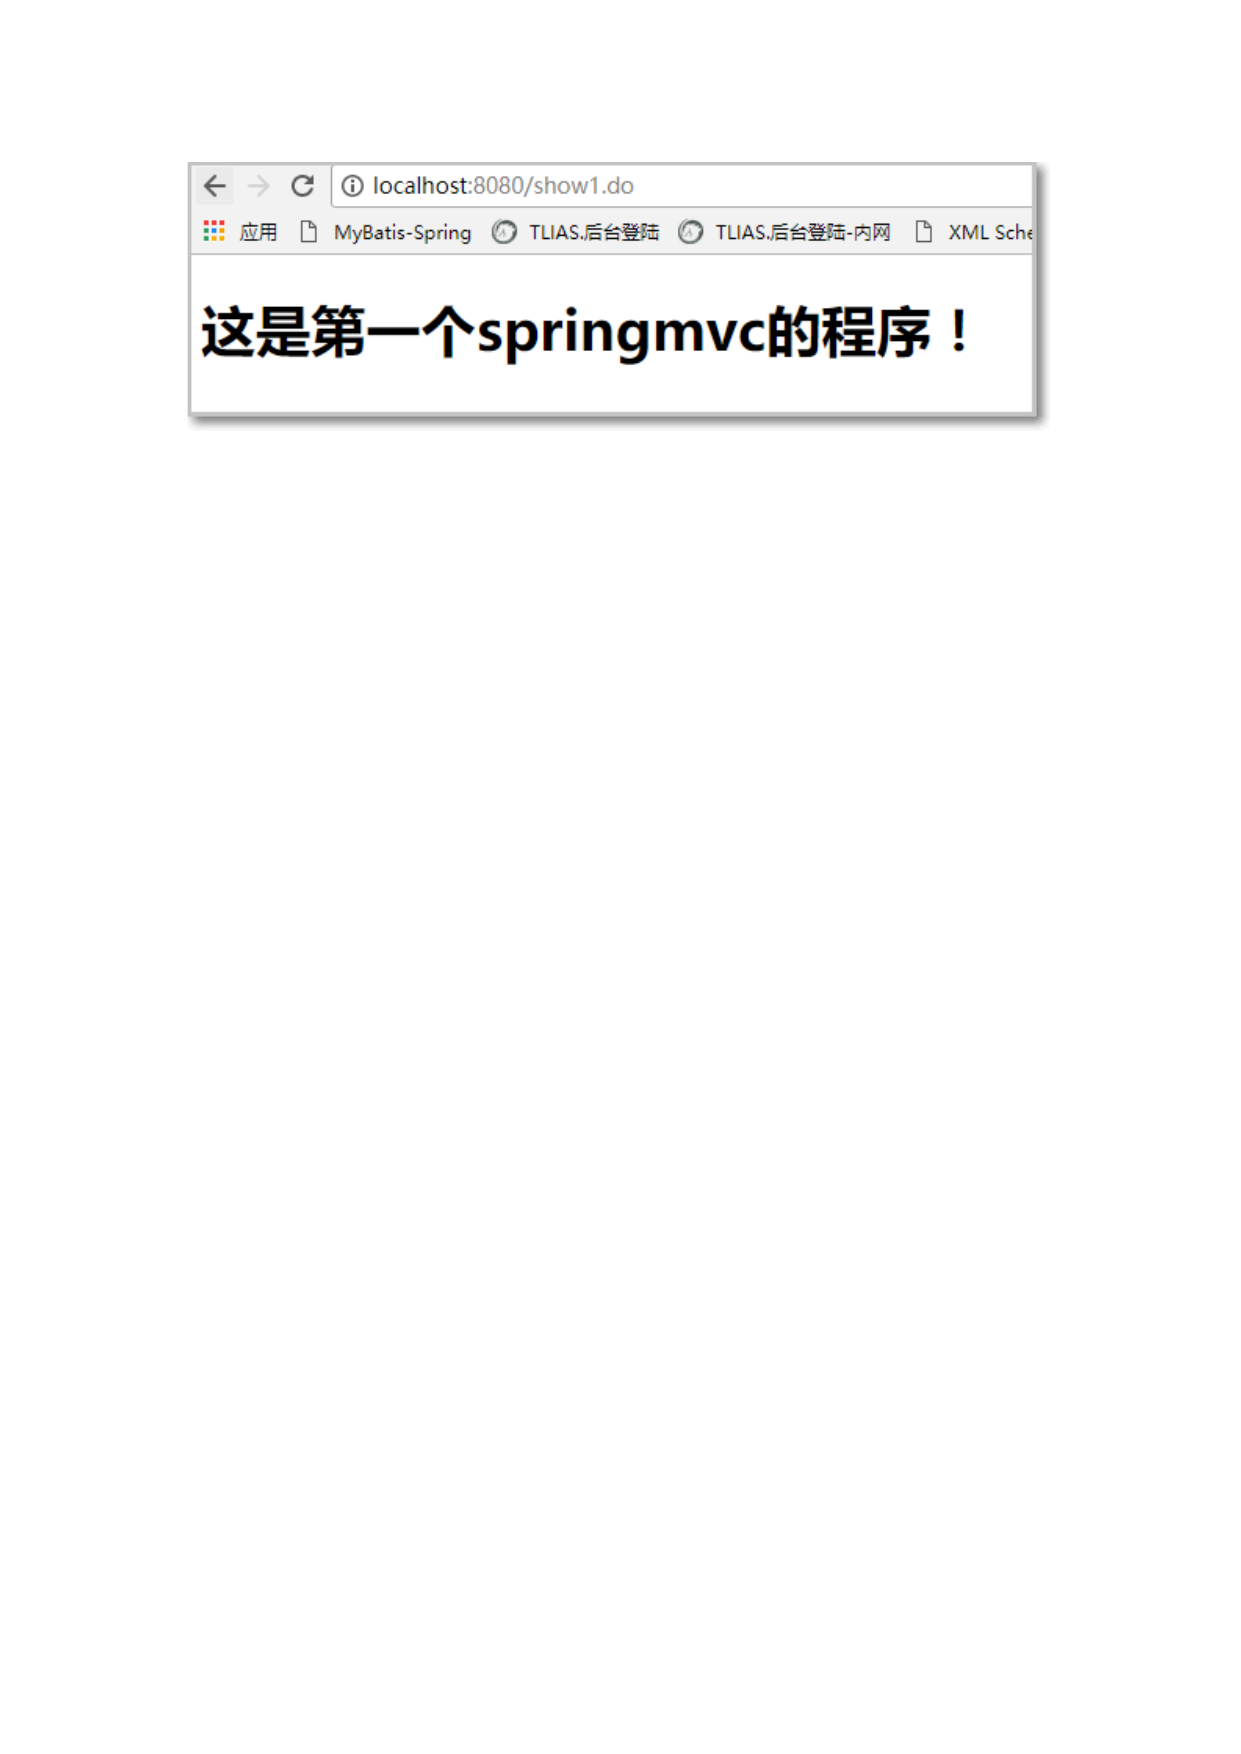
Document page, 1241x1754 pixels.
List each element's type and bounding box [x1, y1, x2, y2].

picture [187, 162, 1050, 431]
